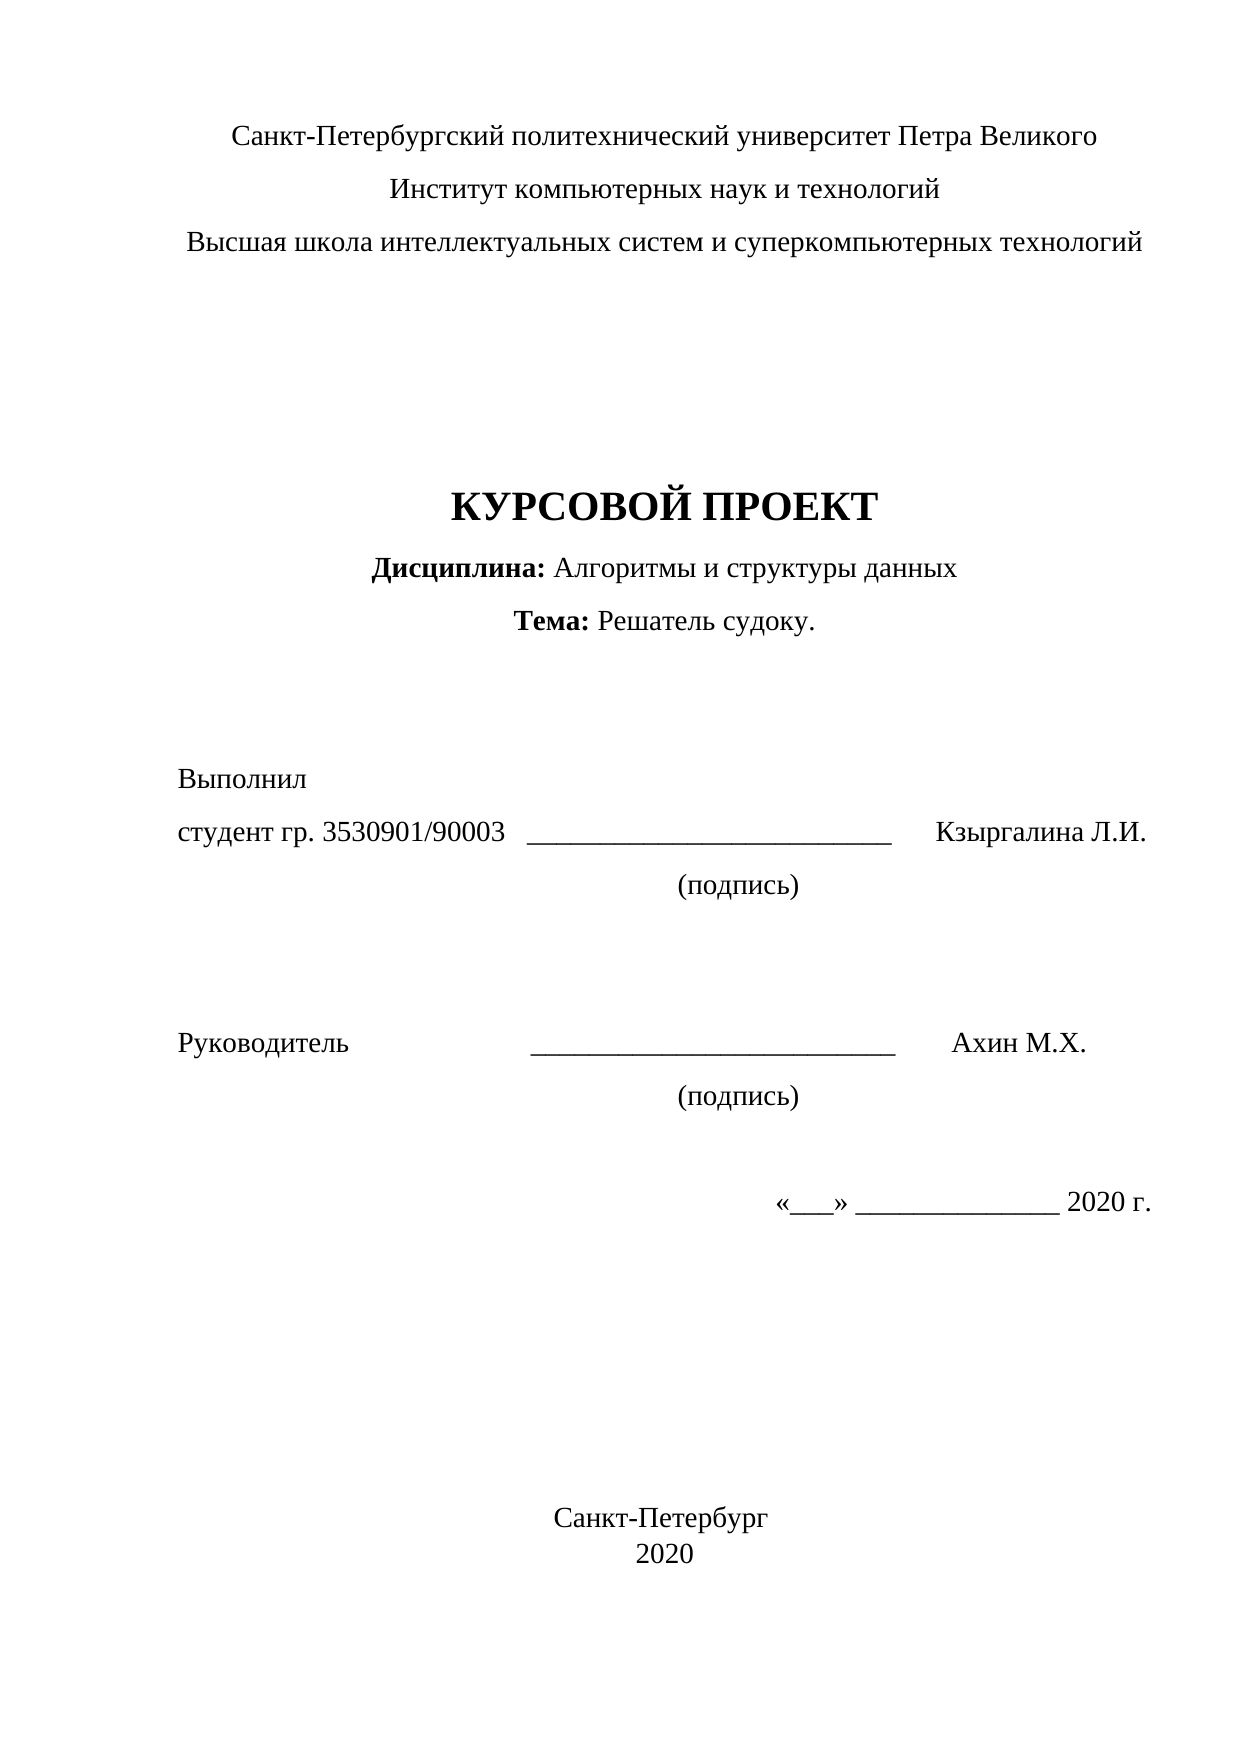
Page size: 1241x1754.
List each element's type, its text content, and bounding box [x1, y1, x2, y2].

text студент гр. 3530901/90003 _________________________ Кзыргалина Л.И. [177, 814, 1152, 847]
text «___» ______________ 2020 г. [177, 1184, 1152, 1217]
text Дисциплина: Алгоритмы и структуры данных [177, 550, 1152, 583]
text Санкт-Петербургский политехнический университет Петра Великого [177, 118, 1152, 152]
text Выполнил [177, 761, 1152, 795]
text Руководитель _________________________ Ахин М.Х. [177, 1025, 1152, 1059]
text Санкт-Петербург 2020 [177, 1501, 1152, 1570]
text Высшая школа интеллектуальных систем и суперкомпьютерных технологий [177, 224, 1152, 257]
text КУРСОВОЙ ПРОЕКТ [177, 482, 1152, 529]
text (подпись) [177, 1078, 1152, 1112]
text (подпись) [177, 867, 1152, 900]
text Тема: Решатель судоку. [177, 603, 1152, 636]
text Институт компьютерных наук и технологий [177, 171, 1152, 204]
